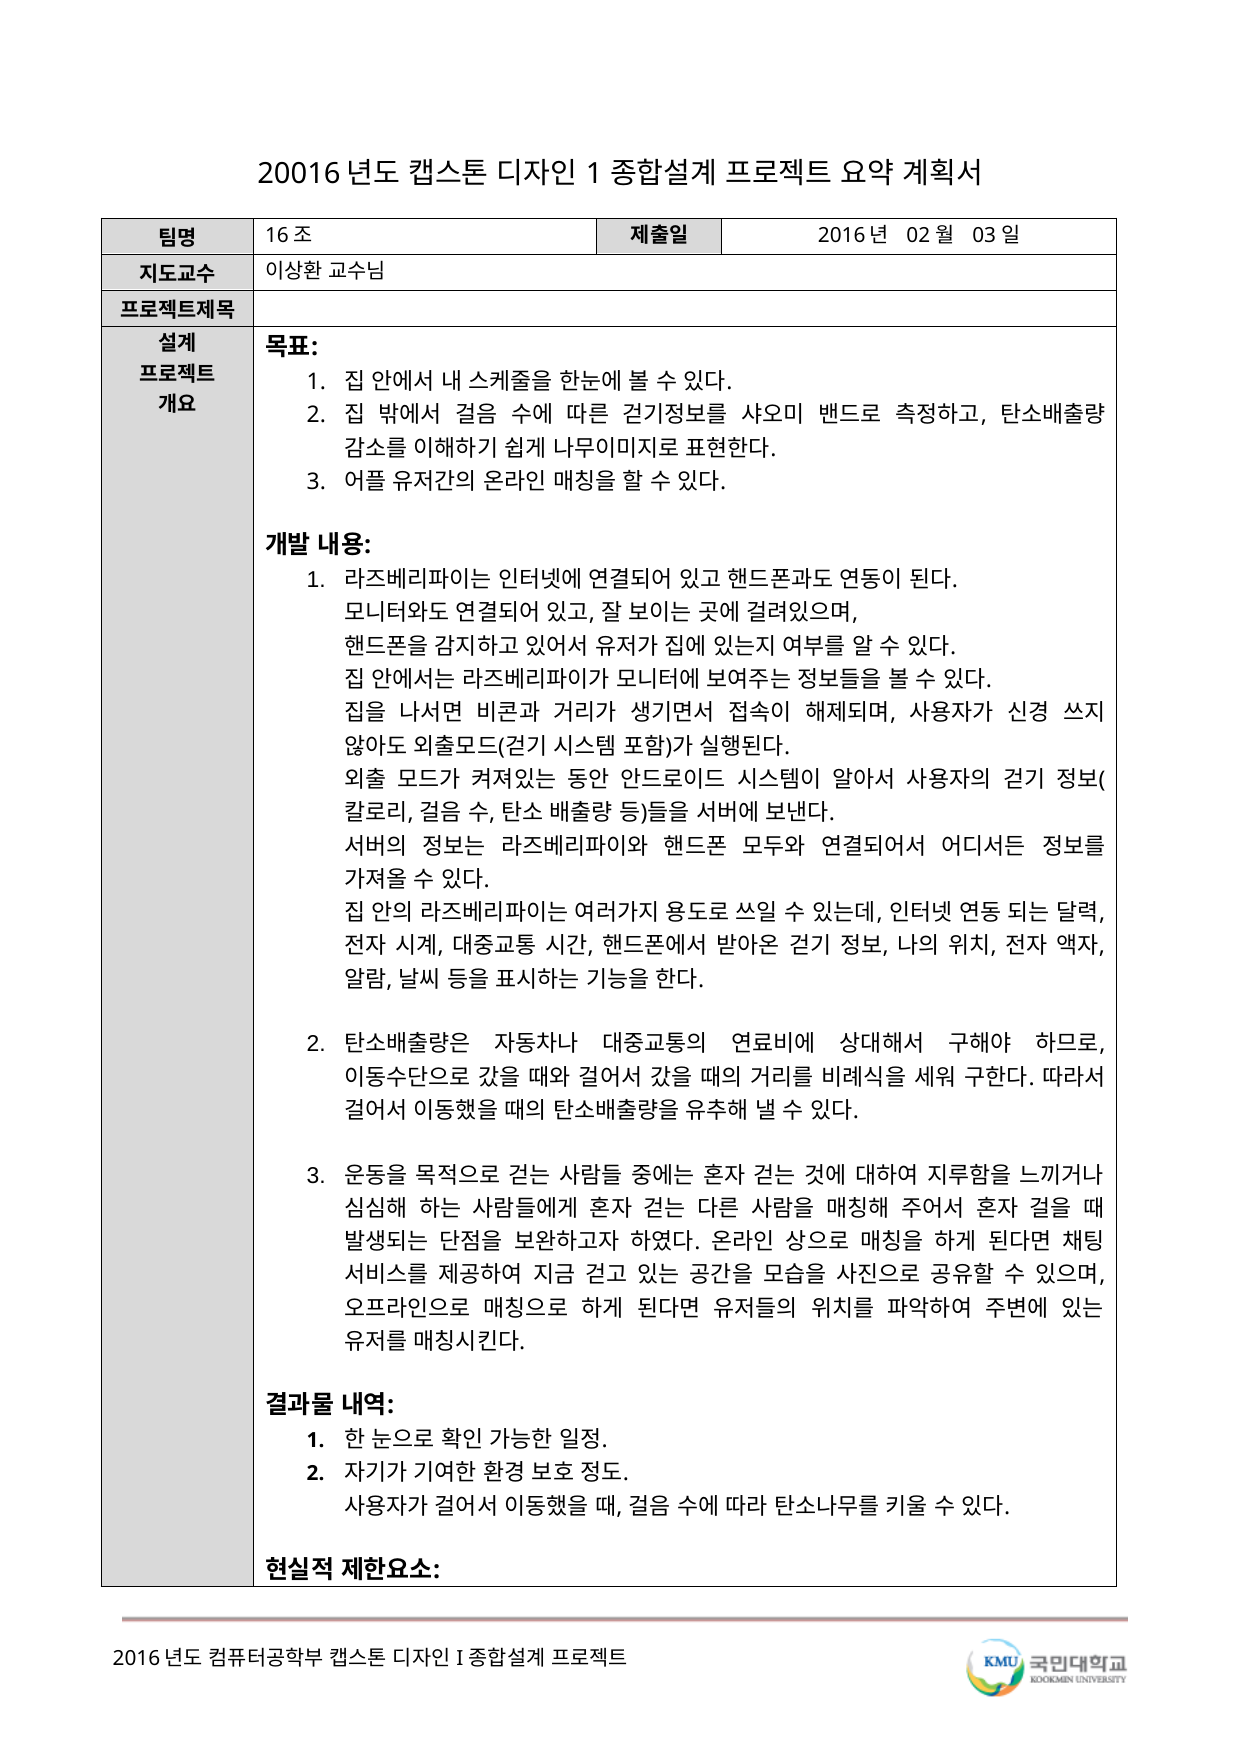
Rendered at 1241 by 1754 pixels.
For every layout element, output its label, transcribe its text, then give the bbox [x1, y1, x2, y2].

table_cell 설계 프로젝트 개요 [102, 327, 253, 1586]
text 20016년도 캡스톤 디자인 1 종합설계 프로젝트 요약 계획서 [112, 150, 1128, 192]
table_cell 지도교수 [102, 255, 253, 289]
picture [957, 1636, 1138, 1698]
table_cell [254, 291, 1116, 326]
table_header 제출일 [597, 219, 721, 253]
table_header 팀명 [102, 219, 253, 253]
picture [122, 1612, 1128, 1631]
table_header 2016년 02 월 03 일 [722, 219, 1116, 253]
table_cell 프로젝트제목 [102, 291, 253, 326]
table_cell 이상환 교수님 [254, 255, 1116, 289]
table_header 16조 [254, 219, 596, 253]
